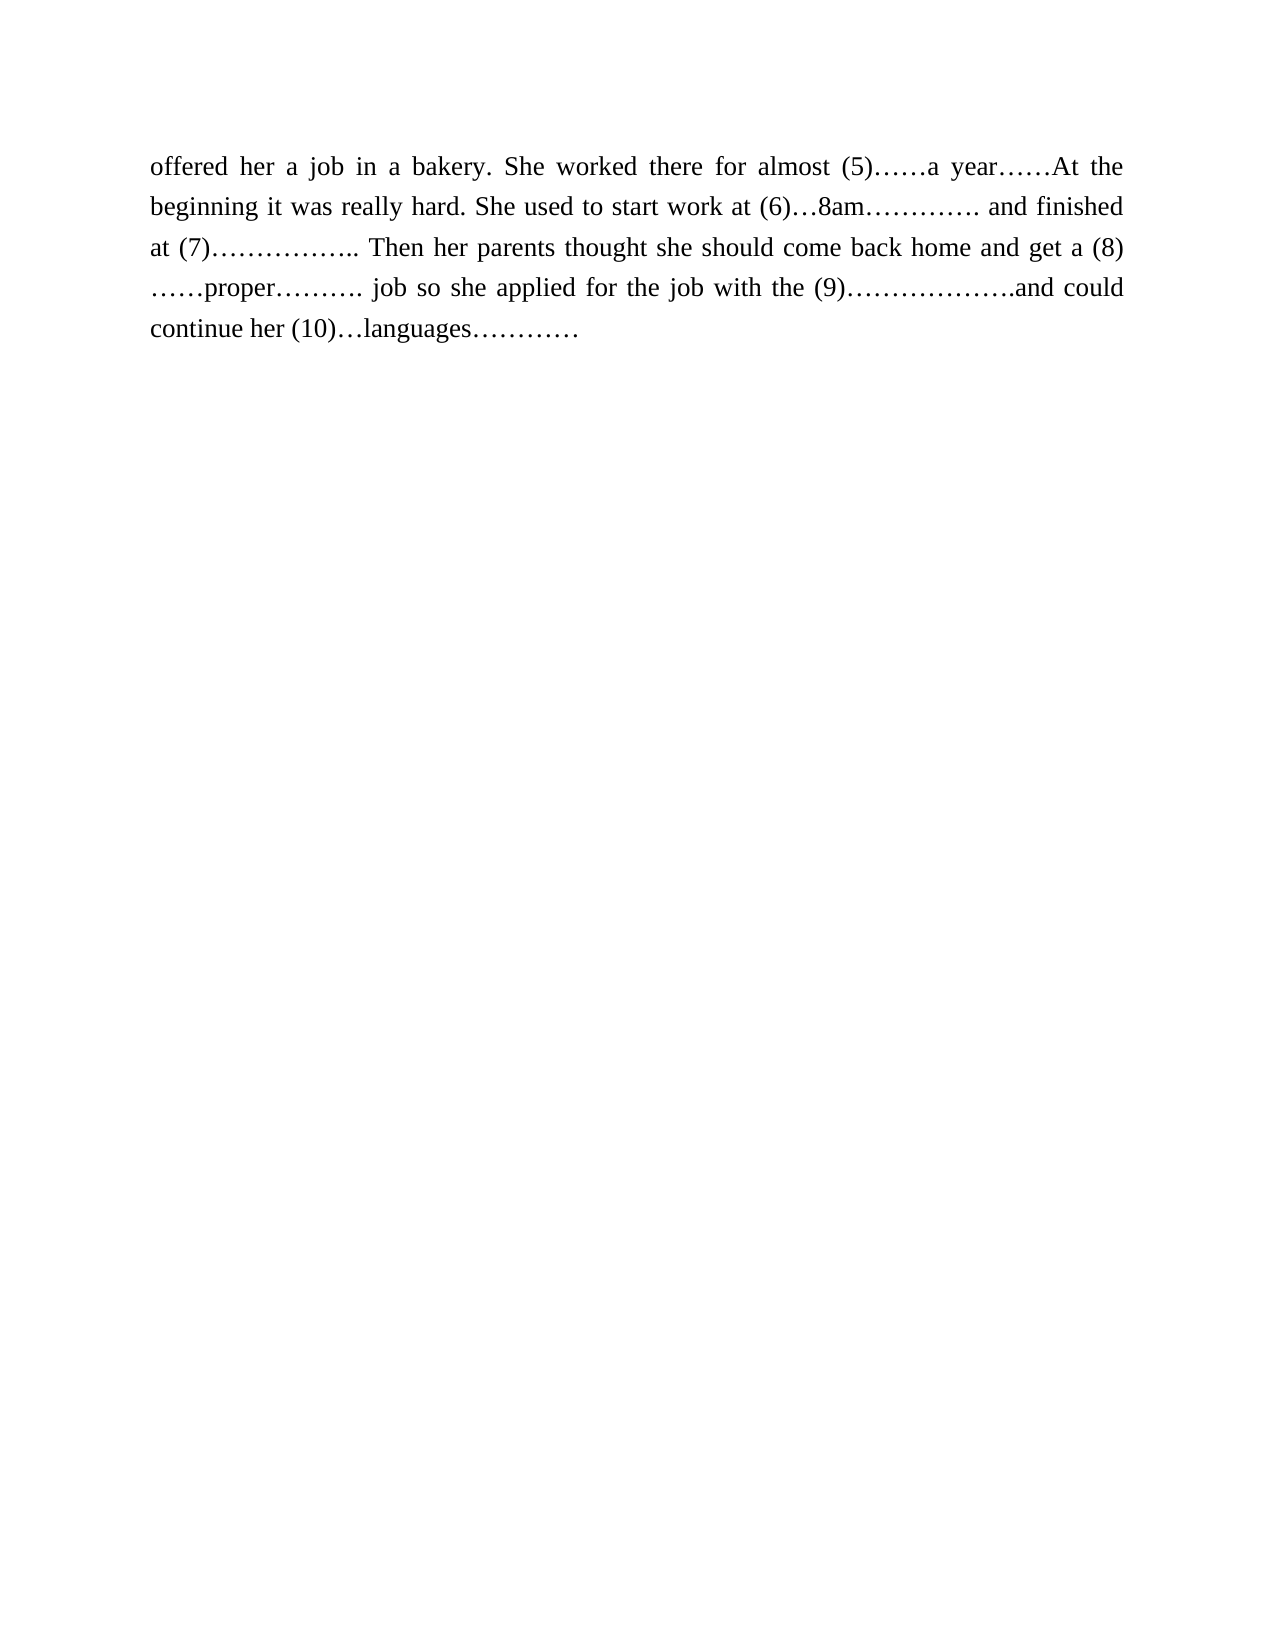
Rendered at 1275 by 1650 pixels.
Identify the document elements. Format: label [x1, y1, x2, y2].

text [150, 150, 1125, 343]
